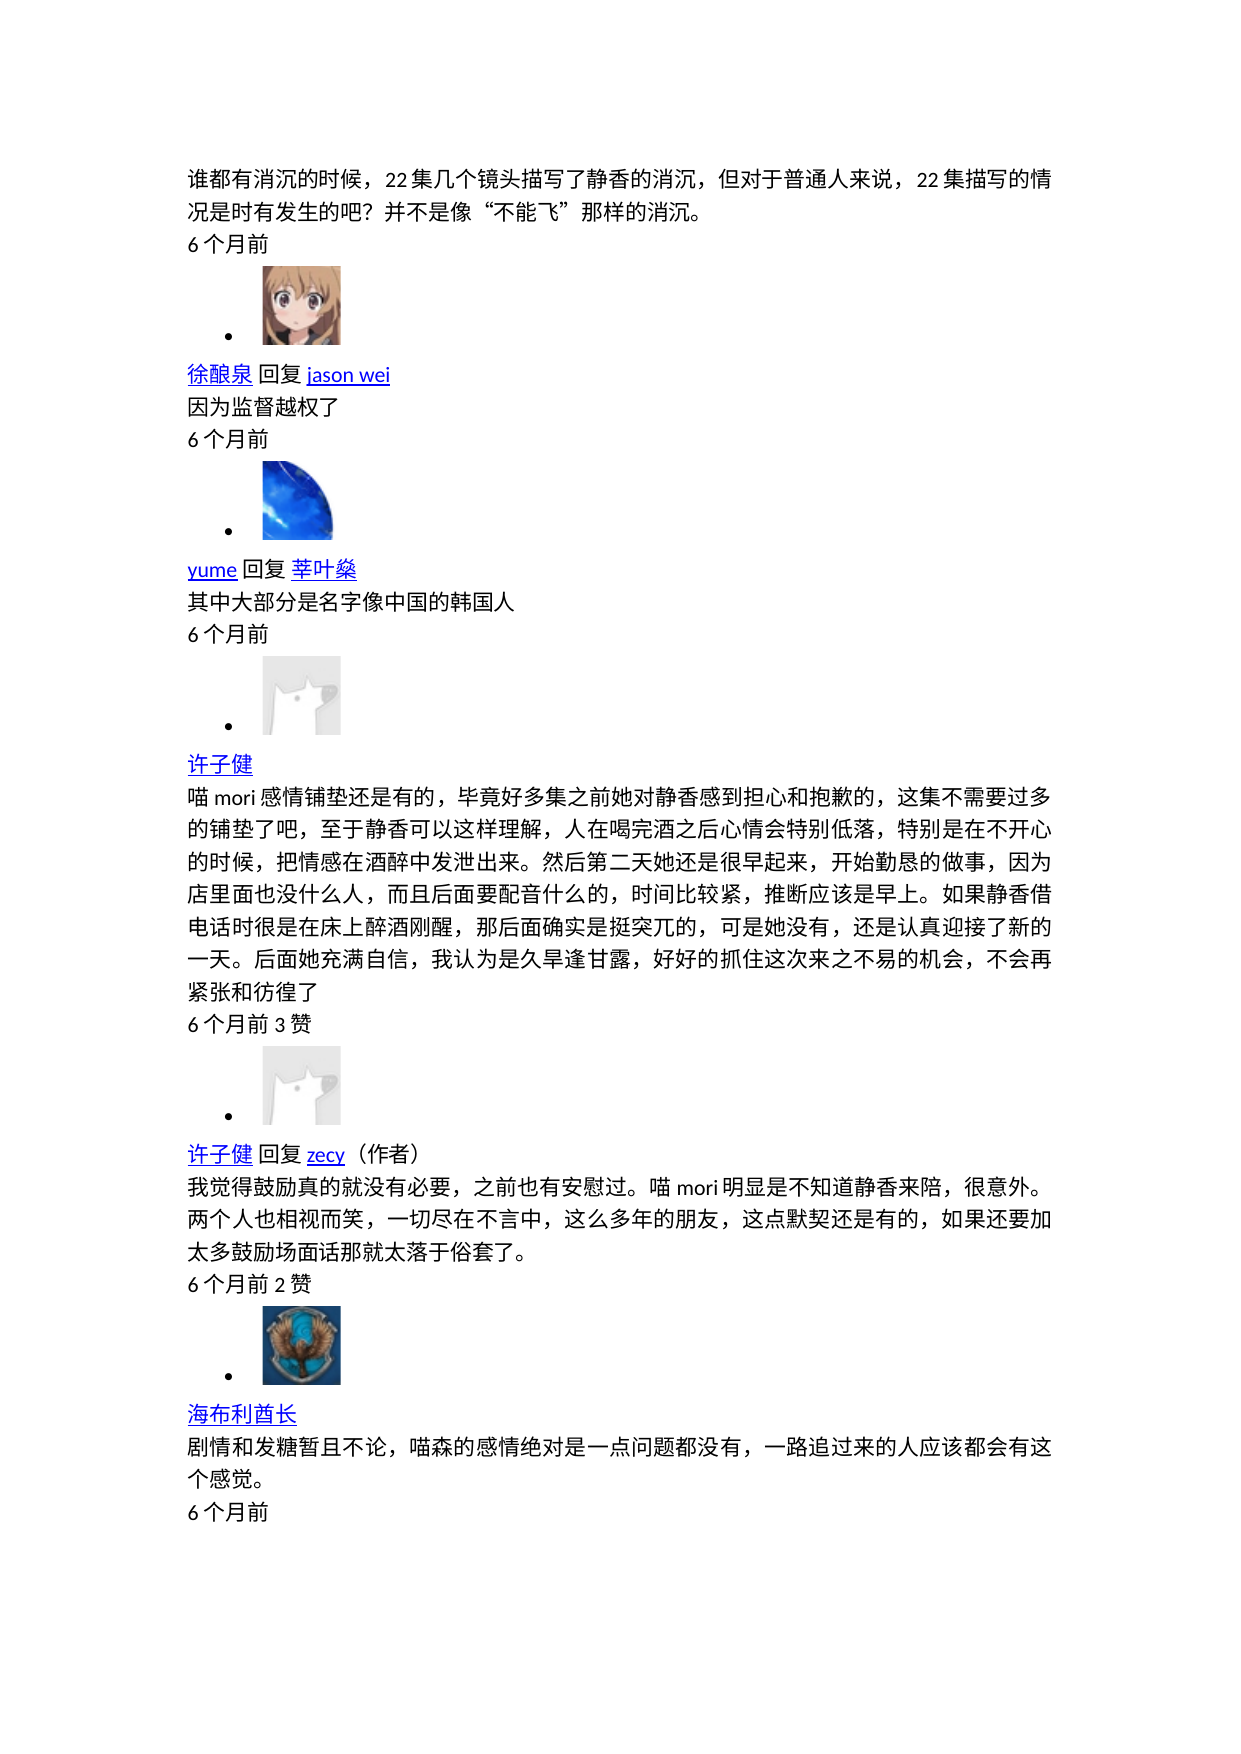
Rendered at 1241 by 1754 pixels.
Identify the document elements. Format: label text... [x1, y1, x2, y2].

text 6 个月前 2 赞 [187, 1267, 1053, 1299]
text 剧情和发糖暂且不论，喵森的感情绝对是一点问题都没有，一路追过来的人应该都会有这个感觉。 [187, 1429, 1053, 1494]
text 6 个月前 [187, 617, 1053, 649]
text 徐酿泉 回复 jason wei [187, 357, 1053, 389]
text 谁都有消沉的时候，22集几个镜头描写了静香的消沉，但对于普通人来说，22集描写的情况是时有发生的吧？并不是像“不能飞”那样的消沉。 [187, 162, 1053, 227]
picture [262, 656, 341, 735]
text 许子健 回复 zecy（作者） [187, 1137, 1053, 1169]
text 许子健 [187, 747, 1053, 779]
text 6 个月前 3 赞 [187, 1007, 1053, 1039]
text 其中大部分是名字像中国的韩国人 [187, 584, 1053, 617]
text 喵mori感情铺垫还是有的，毕竟好多集之前她对静香感到担心和抱歉的，这集不需要过多的铺垫了吧，至于静香可以这样理解，人在喝完酒之后心情会特别低落，特别是在不开心的时候，把情感在酒醉中发泄出来。然后第二天她还是很早起来，开始勤恳的做事，因为店里面也没什么人，而且后面要配音什么的，时间比较紧，推断应该是早上。如果静香借电话时很是在床上醉酒刚醒，那后面确实是挺突兀的，可是她没有，还是认真迎接了新的一天。后面她充满自信，我认为是久旱逢甘露，好好的抓住这次来之不易的机会，不会再紧张和彷徨了 [187, 779, 1053, 1007]
picture [262, 1046, 341, 1125]
picture [262, 1306, 341, 1385]
picture [262, 266, 341, 345]
text 6 个月前 [187, 422, 1053, 454]
picture [262, 461, 341, 540]
text 因为监督越权了 [187, 389, 1053, 422]
text 6 个月前 [187, 1494, 1053, 1527]
text 我觉得鼓励真的就没有必要，之前也有安慰过。喵mori明显是不知道静香来陪，很意外。两个人也相视而笑，一切尽在不言中，这么多年的朋友，这点默契还是有的，如果还要加太多鼓励场面话那就太落于俗套了。 [187, 1169, 1053, 1267]
text yume 回复 莘叶燊 [187, 552, 1053, 584]
text 6 个月前 [187, 227, 1053, 259]
text 海布利酋长 [187, 1397, 1053, 1429]
